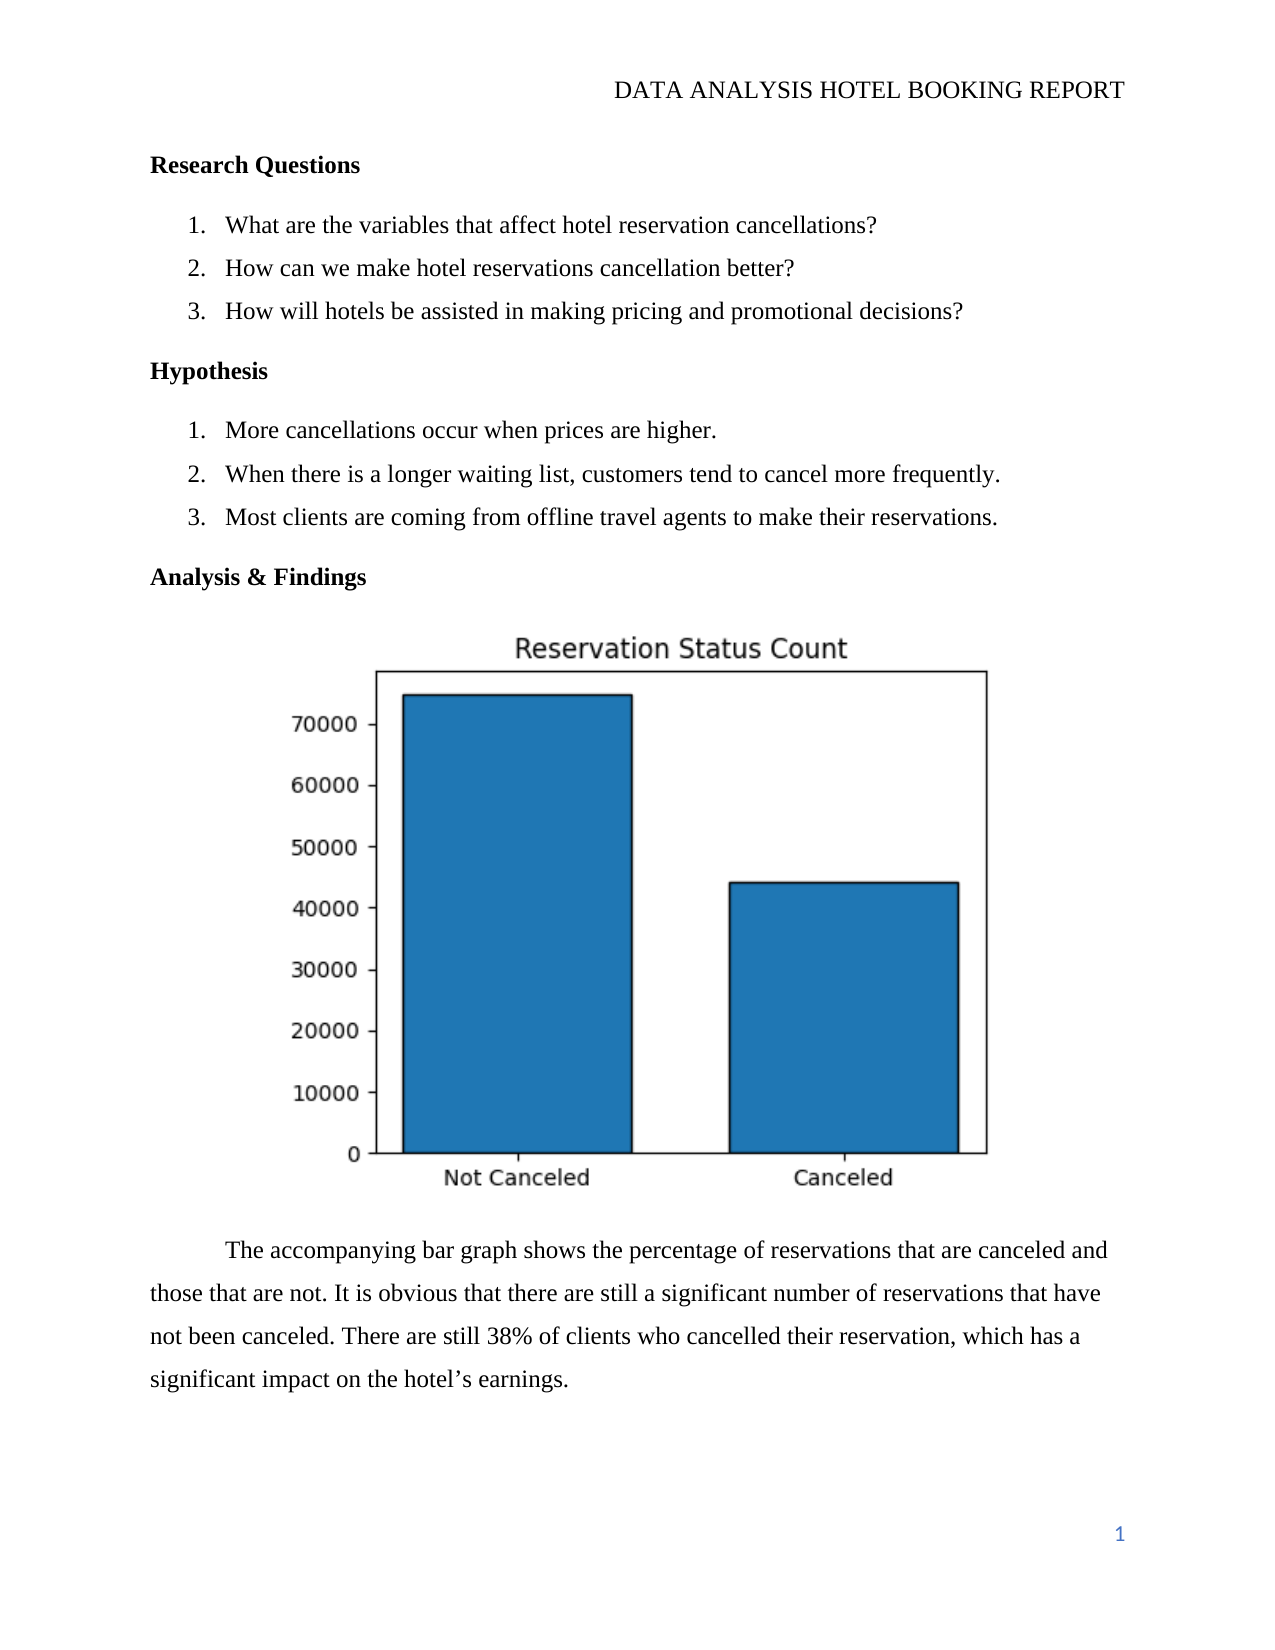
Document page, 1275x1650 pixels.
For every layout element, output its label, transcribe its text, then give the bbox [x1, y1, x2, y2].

text Analysis & Findings [150, 562, 1125, 590]
text Hypothesis [150, 356, 1125, 384]
list How can we make hotel reservations cancellation better? [187, 253, 1125, 282]
text Research Questions [150, 150, 1125, 179]
list When there is a longer waiting list, customers tend to cancel more frequently. [187, 459, 1125, 487]
list What are the variables that affect hotel reservation cancellations? [187, 210, 1125, 238]
list How will hotels be assisted in making pricing and promotional decisions? [187, 296, 1125, 325]
text The accompanying bar graph shows the percentage of reservations that are canceled and those that are not. It is obvious that there are still a significant number of reservations that have not been canceled. There are still 38% of clients who cancelled their reservation, which has a significant impact on the hotel’s earnings. [150, 1235, 1125, 1393]
list More cancellations occur when prices are higher. [187, 416, 1125, 444]
list Most clients are coming from offline travel agents to make their reservations. [187, 502, 1125, 531]
